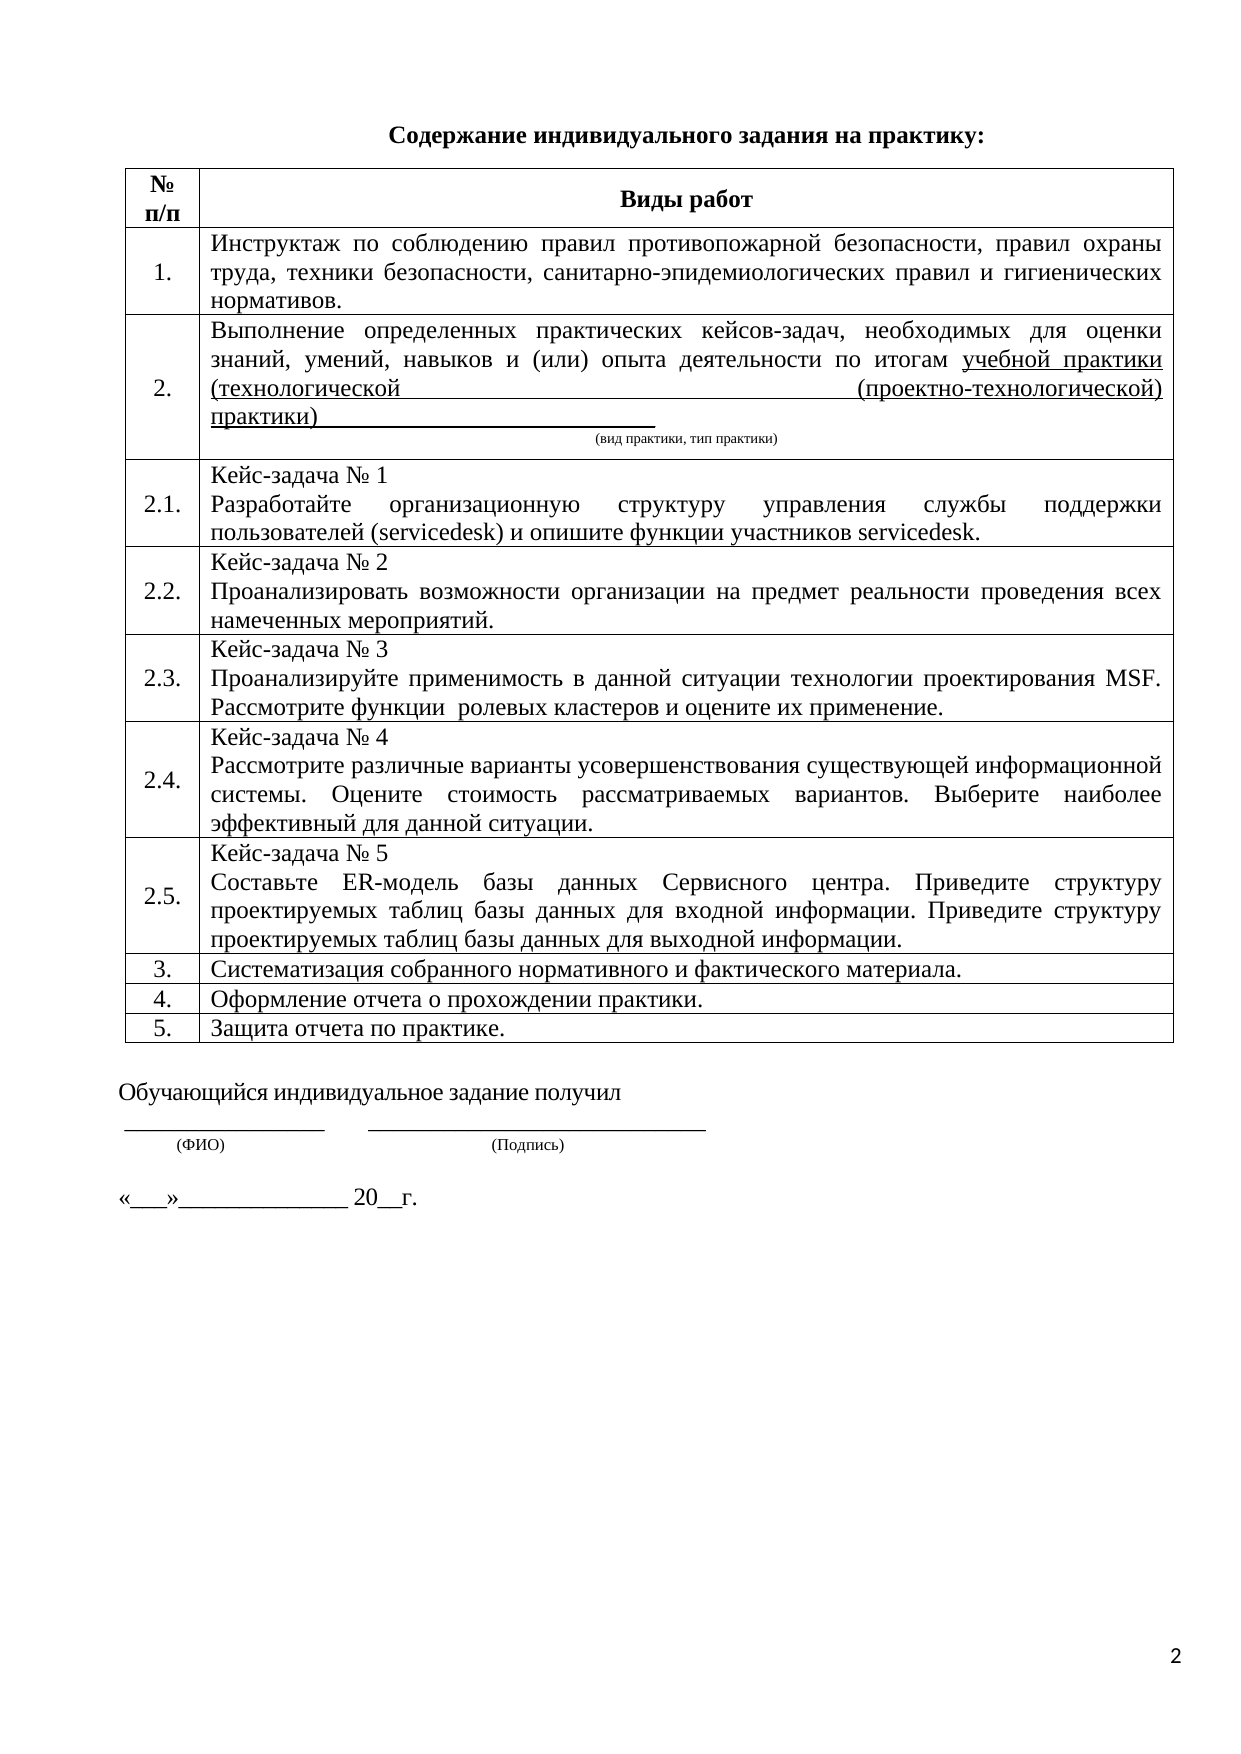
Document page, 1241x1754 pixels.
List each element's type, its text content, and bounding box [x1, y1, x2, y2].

table_header № п/п [126, 169, 199, 227]
table_cell Систематизация собранного нормативного и фактического материала. [200, 954, 1173, 983]
table_cell Кейс-задача № 4 Рассмотрите различные варианты усовершенствования существующей информационной системы. Оцените стоимость рассматриваемых вариантов. Выберите наиболее эффективный для данной ситуации. [200, 722, 1173, 837]
text (ФИО) (Подпись) [118, 1134, 1181, 1153]
table_cell 2.2. [126, 547, 199, 633]
table_cell Оформление отчета о прохождении практики. [200, 984, 1173, 1012]
table_cell Кейс-задача № 2 Проанализировать возможности организации на предмет реальности проведения всех намеченных мероприятий. [200, 547, 1173, 633]
table_cell Выполнение определенных практических кейсов-задач, необходимых для оценки знаний, умений, навыков и (или) опыта деятельности по итогам учебной практики (технологической (проектно-технологической) практики)___________________________ (вид практики, тип практики) [200, 315, 1173, 459]
table_cell Кейс-задача № 1 Разработайте организационную структуру управления службы поддержки пользователей (servicedesk) и опишите функции участников servicedesk. [200, 460, 1173, 546]
table_cell 3. [126, 954, 199, 983]
table_cell 5. [126, 1014, 199, 1042]
table_cell Инструктаж по соблюдению правил противопожарной безопасности, правил охраны труда, техники безопасности, санитарно-эпидемиологических правил и гигиенических нормативов. [200, 228, 1173, 314]
table_cell 2.3. [126, 635, 199, 721]
table_cell 4. [126, 984, 199, 1012]
table_cell Кейс-задача № 5 Составьте ER-модель базы данных Сервисного центра. Приведите структуру проектируемых таблиц базы данных для входной информации. Приведите структуру проектируемых таблиц базы данных для выходной информации. [200, 838, 1173, 953]
table_cell 2.4. [126, 722, 199, 837]
table_cell 2.1. [126, 460, 199, 546]
text ________________ ___________________________ [118, 1106, 1181, 1134]
table_header Виды работ [200, 169, 1173, 227]
table_cell 1. [126, 228, 199, 314]
table_cell Кейс-задача № 3 Проанализируйте применимость в данной ситуации технологии проектирования MSF. Рассмотрите функции ролевых кластеров и оцените их применение. [200, 635, 1173, 721]
text Содержание индивидуального задания на практику: [118, 121, 1181, 149]
table_cell 2.5. [126, 838, 199, 953]
table_cell 2. [126, 315, 199, 459]
table_cell Защита отчета по практике. [200, 1014, 1173, 1042]
text «___»______________ 20__г. [118, 1182, 1181, 1211]
text Обучающийся индивидуальное задание получил [118, 1077, 1181, 1106]
